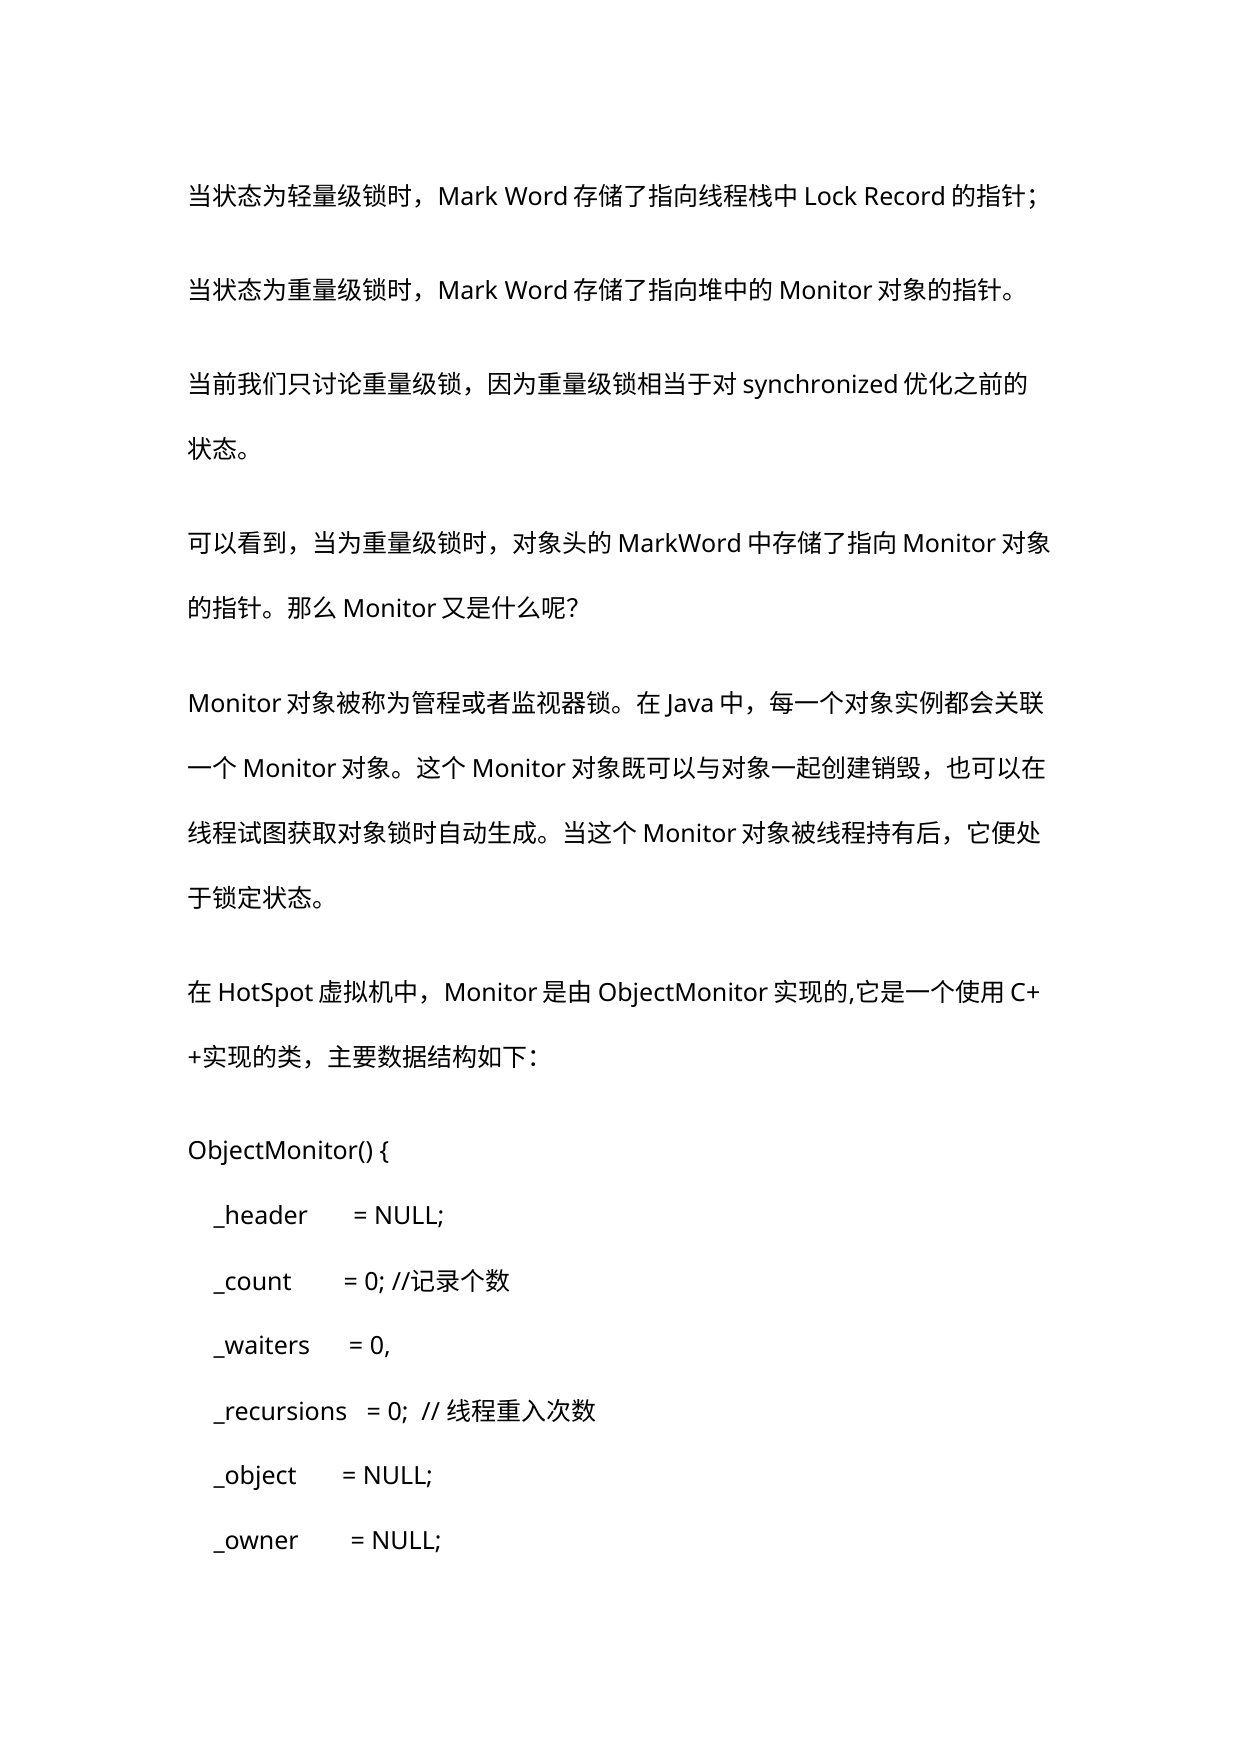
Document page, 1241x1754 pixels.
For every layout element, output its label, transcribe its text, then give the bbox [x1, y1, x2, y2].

text 当状态为轻量级锁时，Mark Word存储了指向线程栈中Lock Record的指针； [187, 162, 1053, 227]
text 当状态为重量级锁时，Mark Word存储了指向堆中的Monitor对象的指针。 [187, 256, 1053, 321]
text Monitor对象被称为管程或者监视器锁。在Java中，每一个对象实例都会关联一个Monitor对象。这个Monitor对象既可以与对象一起创建销毁，也可以在线程试图获取对象锁时自动生成。当这个Monitor对象被线程持有后，它便处于锁定状态。 [187, 669, 1053, 929]
text _recursions = 0; // 线程重入次数 [187, 1377, 1053, 1442]
text _header = NULL; [187, 1182, 1053, 1247]
text _waiters = 0, [187, 1312, 1053, 1377]
text 可以看到，当为重量级锁时，对象头的MarkWord中存储了指向Monitor对象的指针。那么Monitor又是什么呢？ [187, 509, 1053, 639]
text 在HotSpot虚拟机中，Monitor是由ObjectMonitor实现的,它是一个使用C++实现的类，主要数据结构如下： [187, 958, 1053, 1088]
text 当前我们只讨论重量级锁，因为重量级锁相当于对synchronized优化之前的状态。 [187, 350, 1053, 480]
text ObjectMonitor() { [187, 1117, 1053, 1182]
text _owner = NULL; [187, 1507, 1053, 1572]
text _object = NULL; [187, 1442, 1053, 1507]
text _count = 0; //记录个数 [187, 1247, 1053, 1312]
